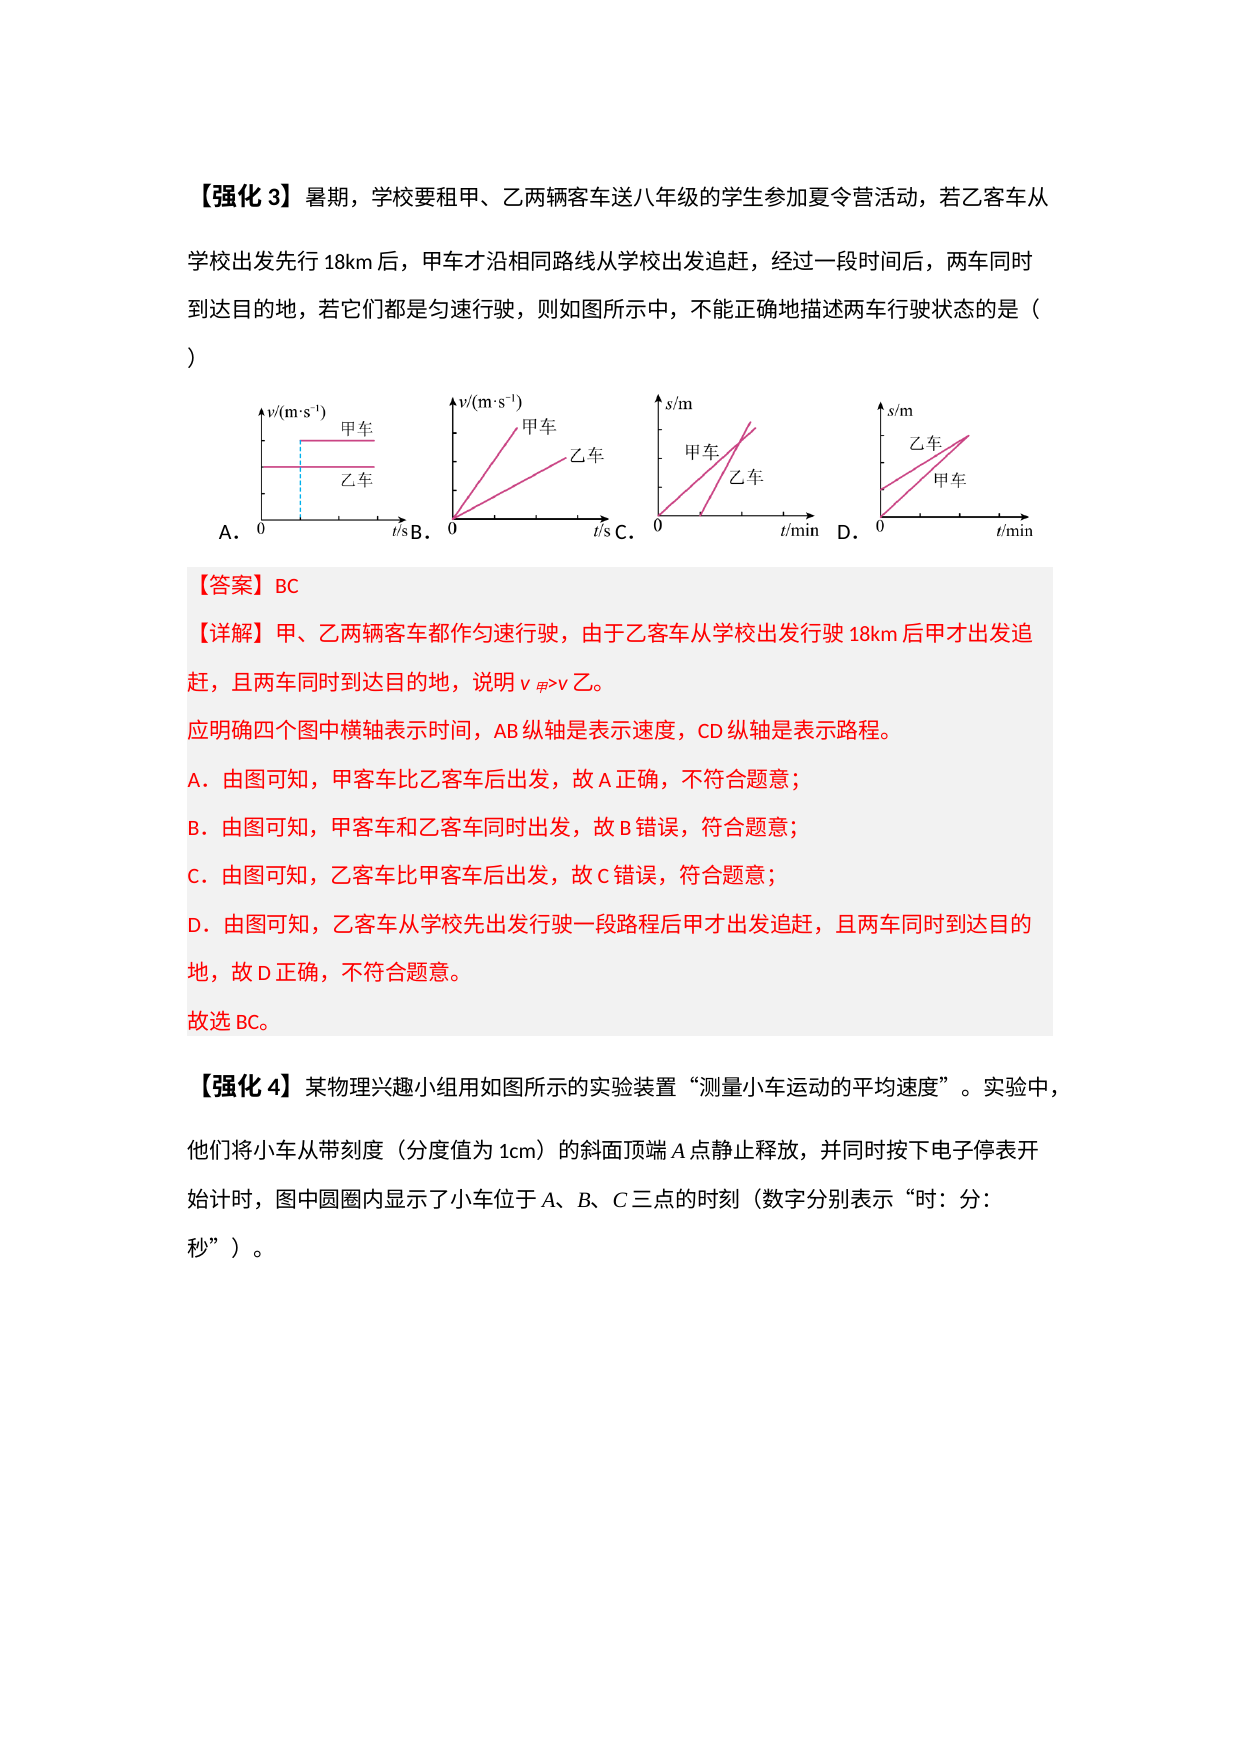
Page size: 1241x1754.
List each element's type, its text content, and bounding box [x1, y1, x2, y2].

text 【强化4】某物理兴趣小组用如图所示的实验装置“测量小车运动的平均速度”。实验中，他们将小车从带刻度（分度值为1cm）的斜面顶端A点静止释放，并同时按下电子停表开始计时，图中圆圈内显示了小车位于A、B、C三点的时刻（数字分别表示“时：分：秒”）。 [187, 1052, 1053, 1263]
text 应明确四个图中横轴表示时间，AB纵轴是表示速度，CD纵轴是表示路程。 [187, 713, 1053, 745]
text 故选BC。 [187, 1003, 1053, 1036]
text C．由图可知，乙客车比甲客车后出发，故C错误，符合题意； [187, 858, 1053, 890]
picture [253, 400, 411, 540]
picture [648, 389, 824, 540]
text 【答案】BC [187, 567, 1053, 600]
text B．由图可知，甲客车和乙客车同时出发，故B错误，符合题意； [187, 809, 1053, 842]
text 【详解】甲、乙两辆客车都作匀速行驶，由于乙客车从学校出发行驶18km后甲才出发追赶，且两车同时到达目的地，说明v甲>v乙。 [187, 616, 1053, 697]
text A．由图可知，甲客车比乙客车后出发，故A正确，不符合题意； [187, 761, 1053, 794]
text D．由图可知，乙客车从学校先出发行驶一段路程后甲才出发追赶，且两车同时到达目的地，故D正确，不符合题意。 [187, 906, 1053, 987]
picture [872, 396, 1037, 540]
text 【强化3】暑期，学校要租甲、乙两辆客车送八年级的学生参加夏令营活动，若乙客车从学校出发先行18km后，甲车才沿相同路线从学校出发追赶，经过一段时间后，两车同时到达目的地，若它们都是匀速行驶，则如图所示中，不能正确地描述两车行驶状态的是（ ） [187, 162, 1053, 373]
picture [443, 390, 615, 540]
